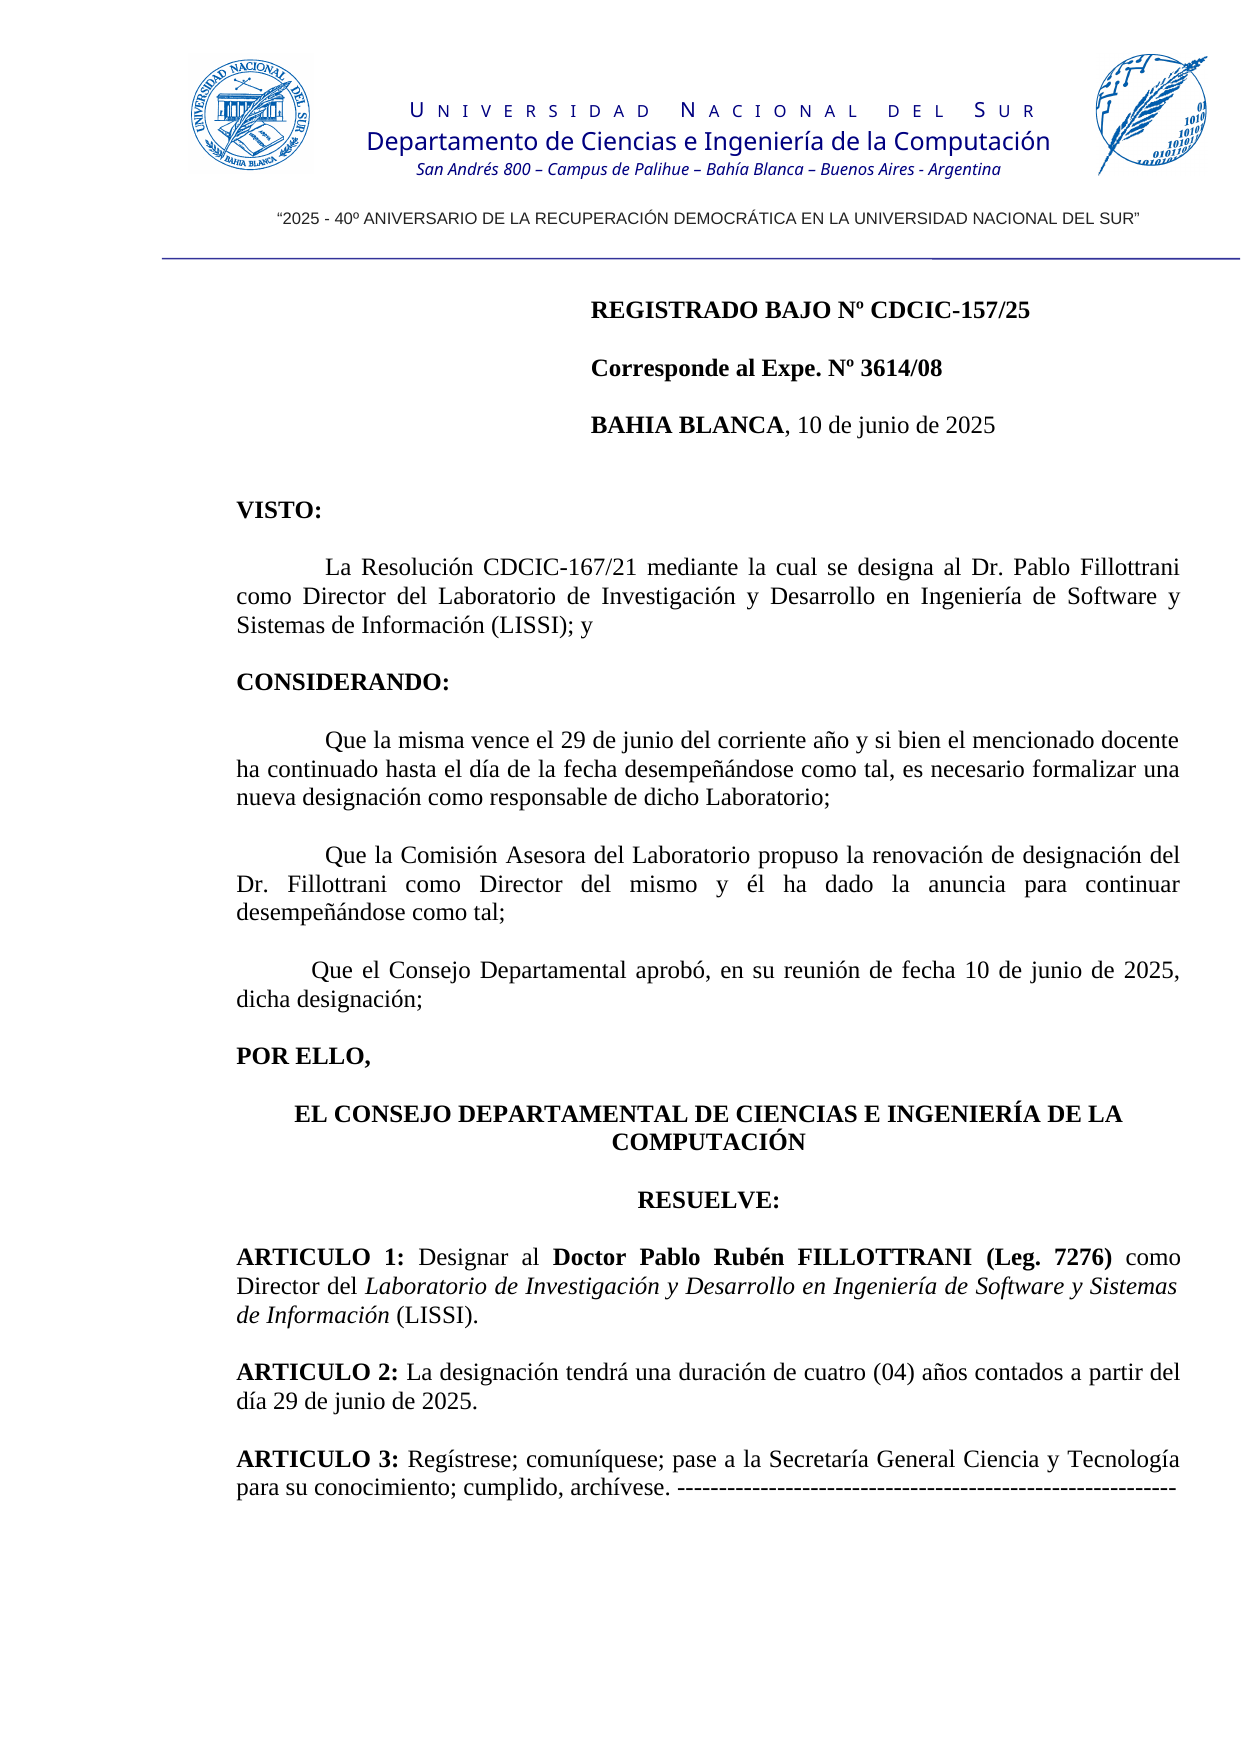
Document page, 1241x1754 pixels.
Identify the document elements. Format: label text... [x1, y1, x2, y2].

text REGISTRADO BAJO Nº CDCIC-157/25 [236, 295, 1181, 324]
text CONSIDERANDO: [236, 667, 1181, 696]
text ARTICULO 2: La designación tendrá una duración de cuatro (04) años contados a partir del día 29 de junio de 2025. [236, 1357, 1181, 1415]
text Que la misma vence el 29 de junio del corriente año y si bien el mencionado docente ha continuado hasta el día de la fecha desempeñándose como tal, es necesario formalizar una nueva designación como responsable de dicho Laboratorio; [236, 725, 1181, 811]
text Corresponde al Expe. Nº 3614/08 [236, 353, 1181, 382]
text Que el Consejo Departamental aprobó, en su reunión de fecha 10 de junio de 2025, dicha designación; [236, 955, 1181, 1012]
text La Resolución CDCIC-167/21 mediante la cual se designa al Dr. Pablo Fillottrani como Director del Laboratorio de Investigación y Desarrollo en Ingeniería de Software y Sistemas de Información (LISSI); y [236, 552, 1181, 639]
picture [187, 53, 315, 174]
picture [1095, 53, 1209, 176]
text ARTICULO 1: Designar al Doctor Pablo Rubén FILLOTTRANI (Leg. 7276) como Director del Laboratorio de Investigación y Desarrollo en Ingeniería de Software y Sistemas de Información (LISSI). [236, 1242, 1181, 1329]
text Que la Comisión Asesora del Laboratorio propuso la renovación de designación del Dr. Fillottrani como Director del mismo y él ha dado la anuncia para continuar desempeñándose como tal; [236, 840, 1181, 926]
text EL CONSEJO DEPARTAMENTAL DE CIENCIAS E INGENIERÍA DE LA COMPUTACIÓN [236, 1099, 1181, 1156]
text ARTICULO 3: Regístrese; comuníquese; pase a la Secretaría General Ciencia y Tecnología para su conocimiento; cumplido, archívese. ------------------------------------------------------------ [236, 1444, 1181, 1501]
text POR ELLO, [236, 1041, 1181, 1070]
text BAHIA BLANCA, 10 de junio de 2025 [236, 410, 1181, 439]
text VISTO: [236, 495, 1181, 524]
text RESUELVE: [236, 1185, 1181, 1214]
